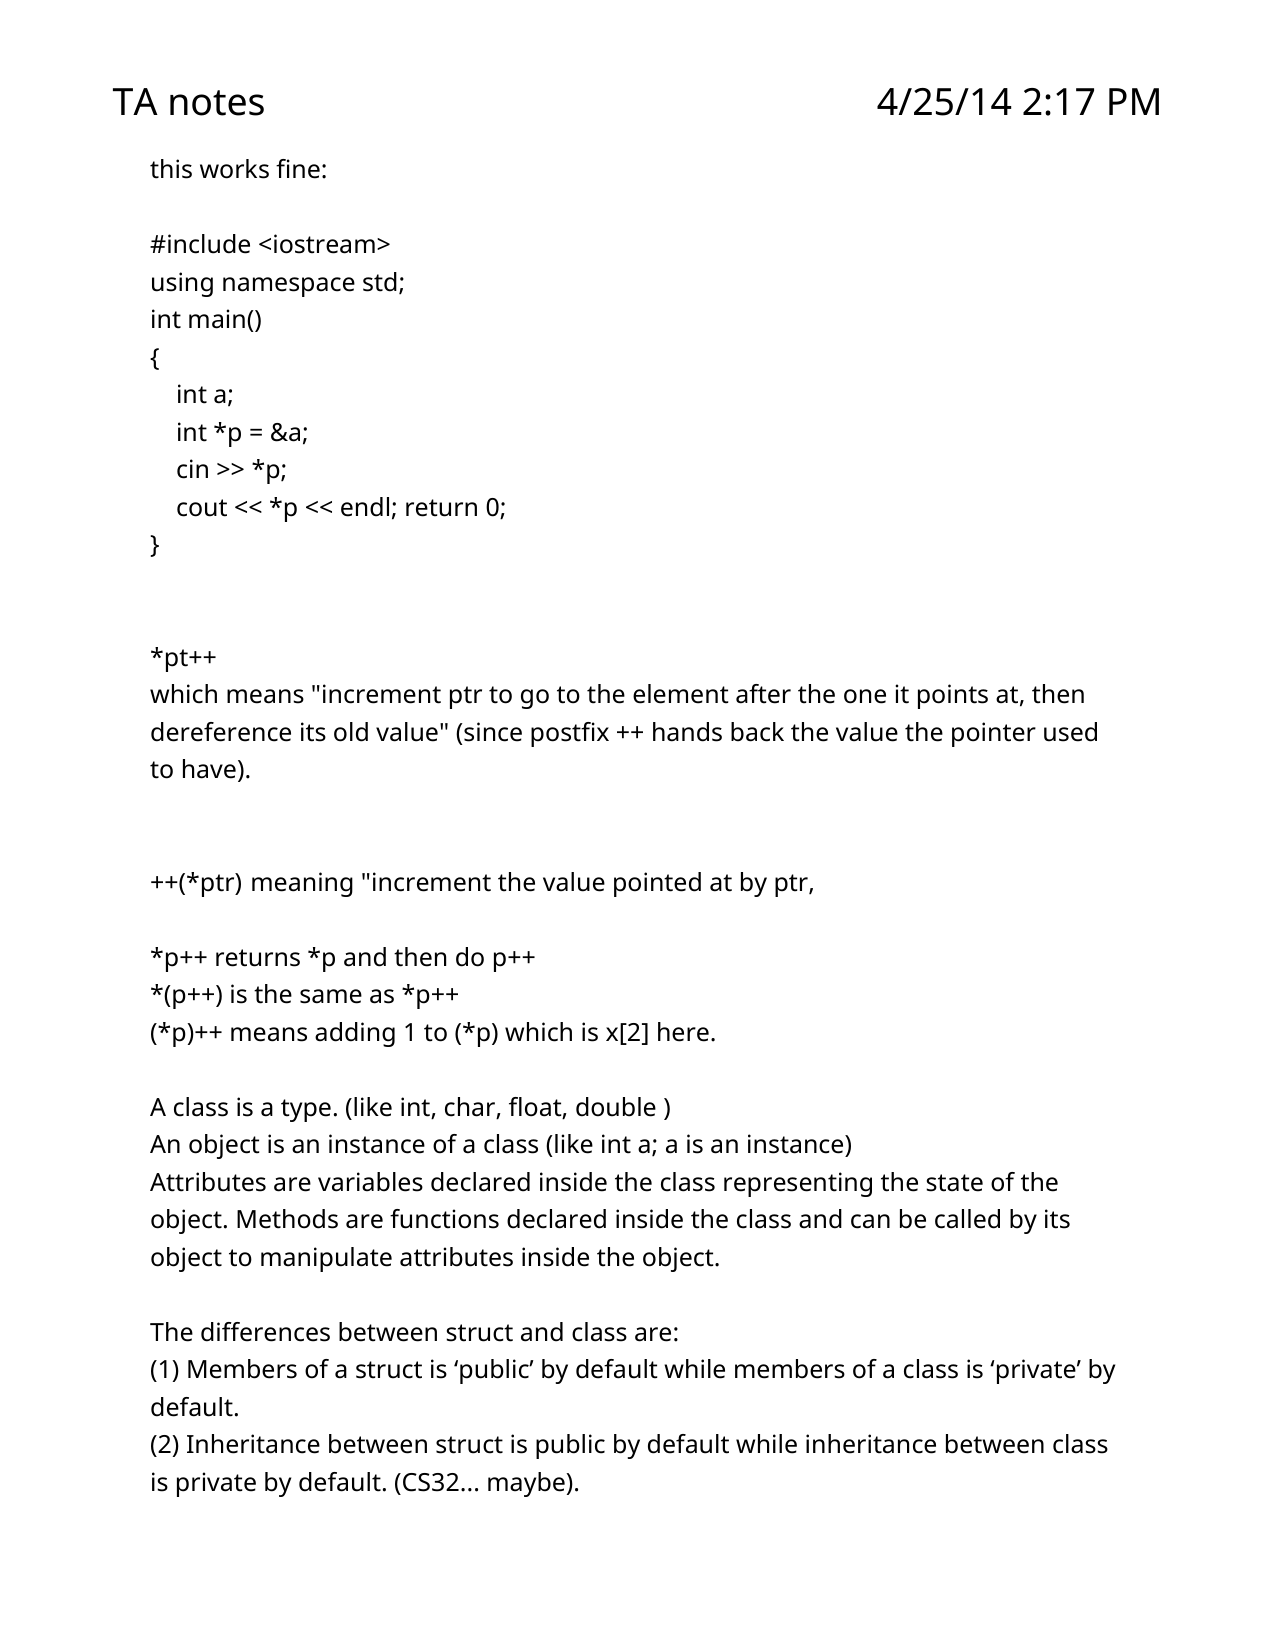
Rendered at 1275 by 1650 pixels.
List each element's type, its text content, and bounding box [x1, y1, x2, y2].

text An object is an instance of a class (like int a; a is an instance) Attributes are variables declared inside the class representing the state of the object. Methods are functions declared inside the class and can be called by its object to manipulate attributes inside the object. [150, 1125, 1125, 1275]
text #include <iostream> [150, 225, 1125, 262]
text (*p)++ means adding 1 to (*p) which is x[2] here. [150, 1012, 1125, 1050]
text cin >> *p; [150, 450, 1125, 487]
text { [150, 337, 1125, 375]
text *pt++ [150, 637, 1125, 675]
text *p++ returns *p and then do p++ [150, 937, 1125, 975]
text ++(*ptr) meaning "increment the value pointed at by ptr, [150, 862, 1125, 900]
text cout << *p << endl; return 0; [150, 487, 1125, 525]
text int main() [150, 300, 1125, 337]
text this works fine: [150, 150, 1125, 187]
text int *p = &a; [150, 412, 1125, 450]
text using namespace std; [150, 262, 1125, 300]
text The differences between struct and class are: (1) Members of a struct is ‘public’ by default while members of a class is ‘private’ by default. (2) Inheritance between struct is public by default while inheritance between class is private by default. (CS32... maybe). [150, 1312, 1125, 1500]
text A class is a type. (like int, char, float, double ) [150, 1087, 1125, 1125]
text } [150, 525, 1125, 562]
text *(p++) is the same as *p++ [150, 975, 1125, 1012]
text int a; [150, 375, 1125, 412]
text which means "increment ptr to go to the element after the one it points at, then dereference its old value" (since postfix ++ hands back the value the pointer used to have). [150, 675, 1125, 787]
